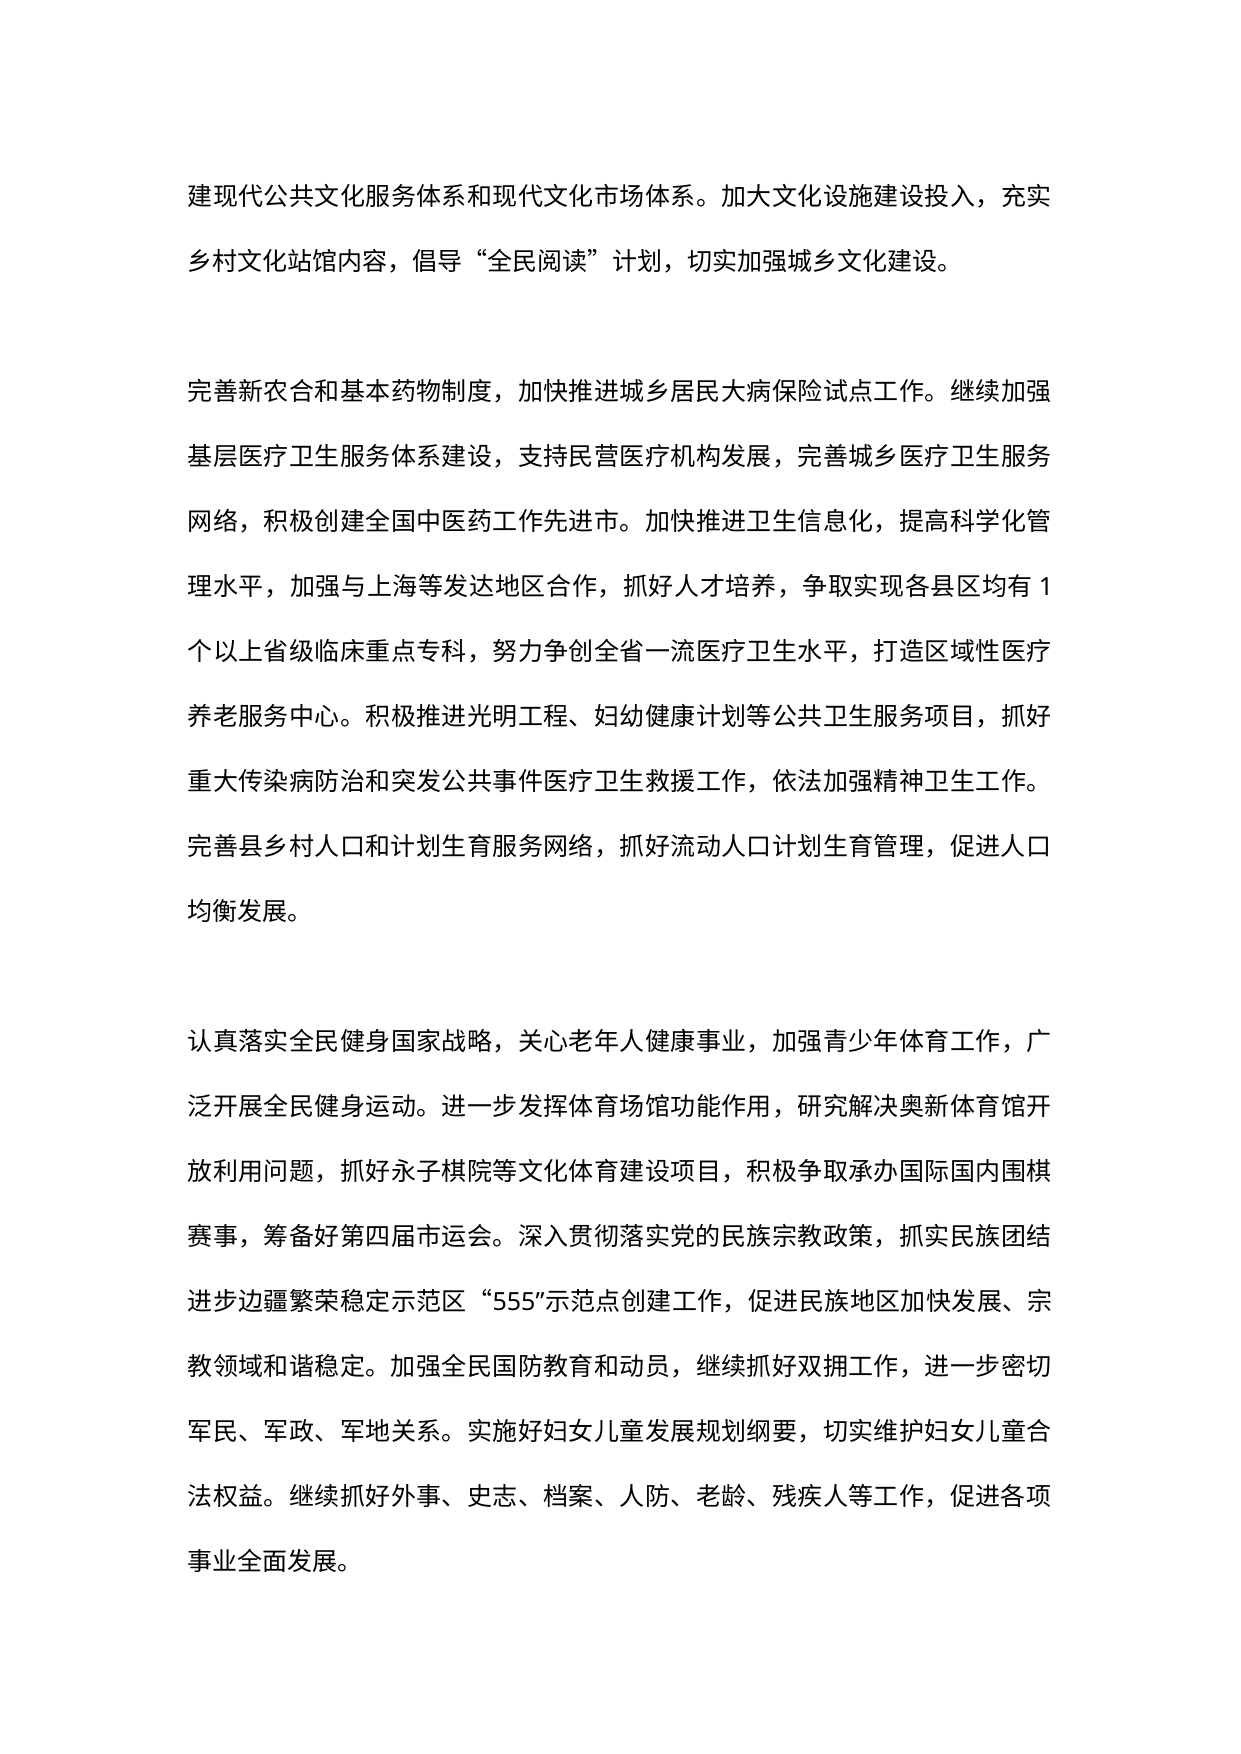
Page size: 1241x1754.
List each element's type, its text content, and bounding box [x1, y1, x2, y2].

text 完善新农合和基本药物制度，加快推进城乡居民大病保险试点工作。继续加强基层医疗卫生服务体系建设，支持民营医疗机构发展，完善城乡医疗卫生服务网络，积极创建全国中医药工作先进市。加快推进卫生信息化，提高科学化管理水平，加强与上海等发达地区合作，抓好人才培养，争取实现各县区均有1个以上省级临床重点专科，努力争创全省一流医疗卫生水平，打造区域性医疗养老服务中心。积极推进光明工程、妇幼健康计划等公共卫生服务项目，抓好重大传染病防治和突发公共事件医疗卫生救援工作，依法加强精神卫生工作。完善县乡村人口和计划生育服务网络，抓好流动人口计划生育管理，促进人口均衡发展。 [187, 357, 1053, 942]
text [187, 162, 1053, 292]
text 认真落实全民健身国家战略，关心老年人健康事业，加强青少年体育工作，广泛开展全民健身运动。进一步发挥体育场馆功能作用，研究解决奥新体育馆开放利用问题，抓好永子棋院等文化体育建设项目，积极争取承办国际国内围棋赛事，筹备好第四届市运会。深入贯彻落实党的民族宗教政策，抓实民族团结进步边疆繁荣稳定示范区“555”示范点创建工作，促进民族地区加快发展、宗教领域和谐稳定。加强全民国防教育和动员，继续抓好双拥工作，进一步密切军民、军政、军地关系。实施好妇女儿童发展规划纲要，切实维护妇女儿童合法权益。继续抓好外事、史志、档案、人防、老龄、残疾人等工作，促进各项事业全面发展。 [187, 1007, 1053, 1592]
